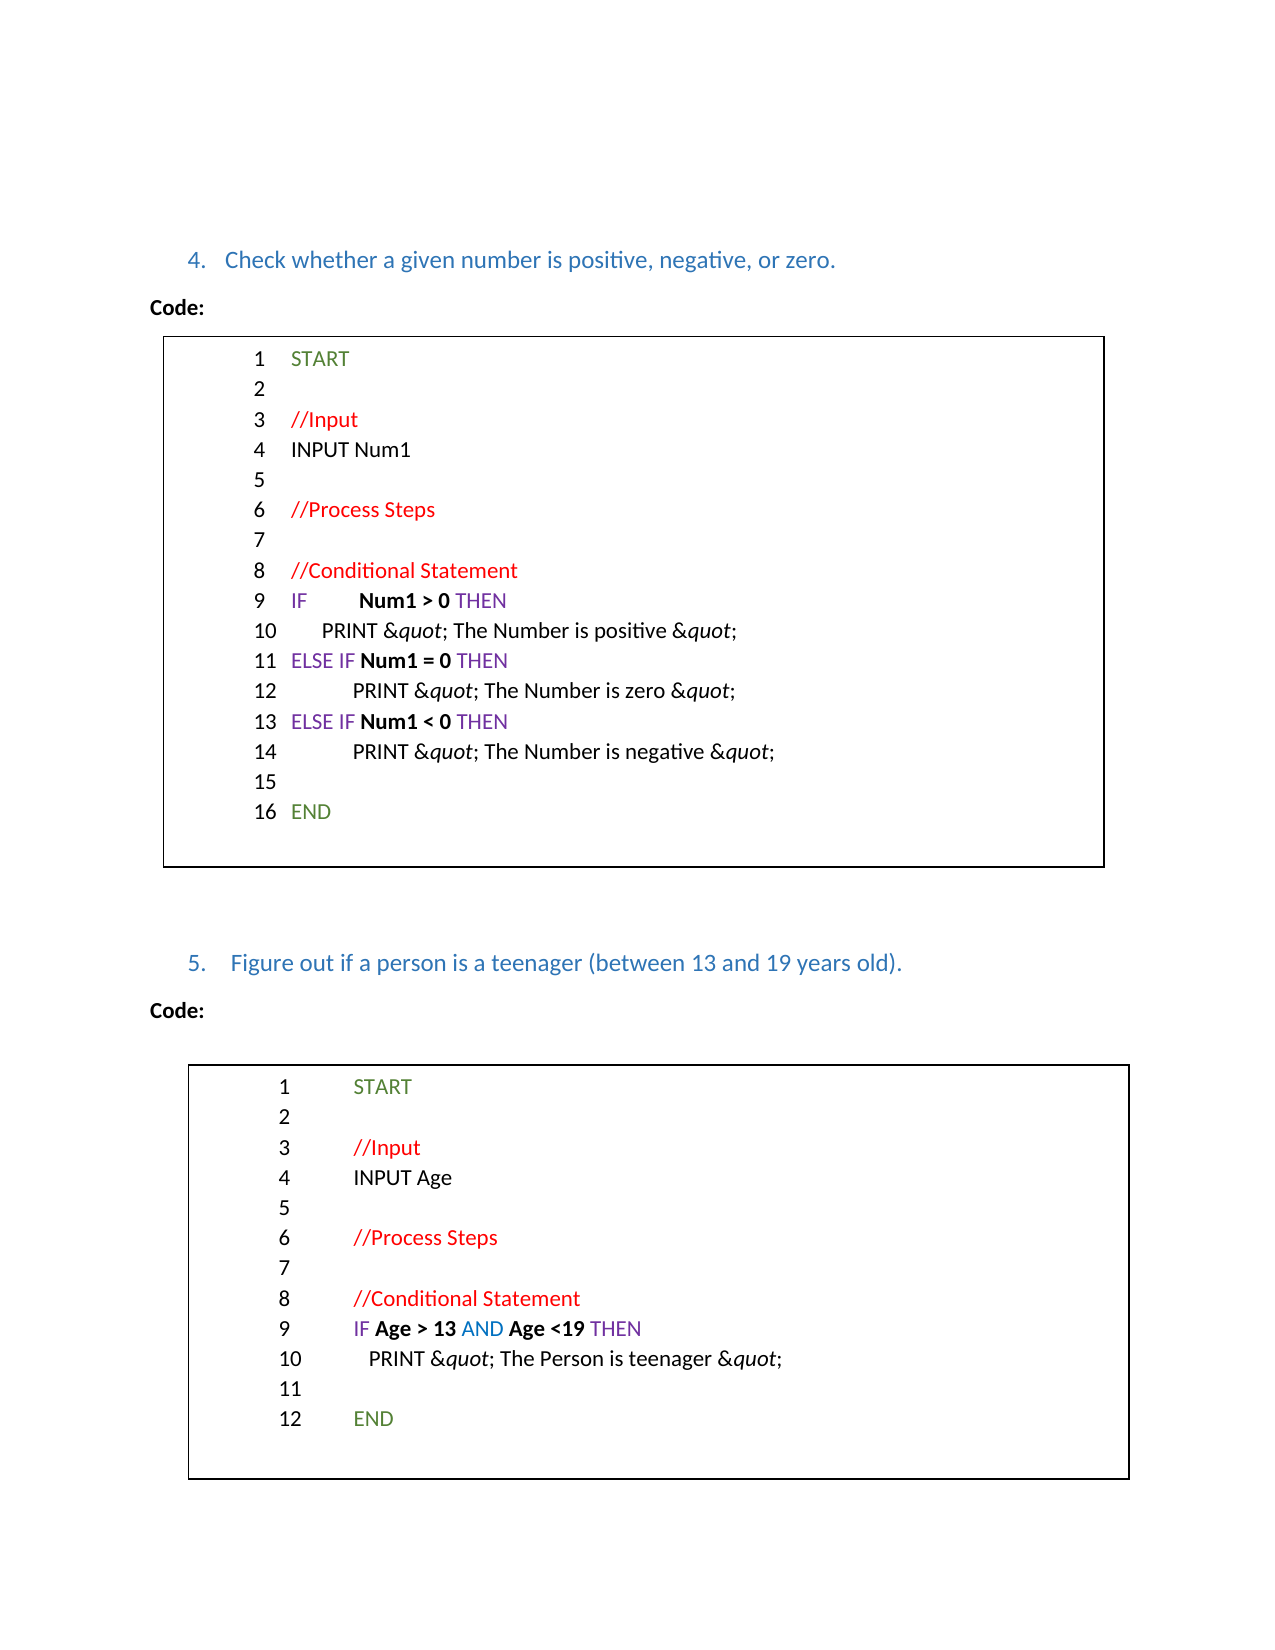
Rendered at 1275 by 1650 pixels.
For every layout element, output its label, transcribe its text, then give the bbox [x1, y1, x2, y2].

list Figure out if a person is a teenager (between 13 and 19 years old). [187, 947, 1125, 977]
list Check whether a given number is positive, negative, or zero. [187, 244, 1125, 274]
list Code: [150, 996, 1125, 1024]
list Code: [150, 293, 1125, 321]
